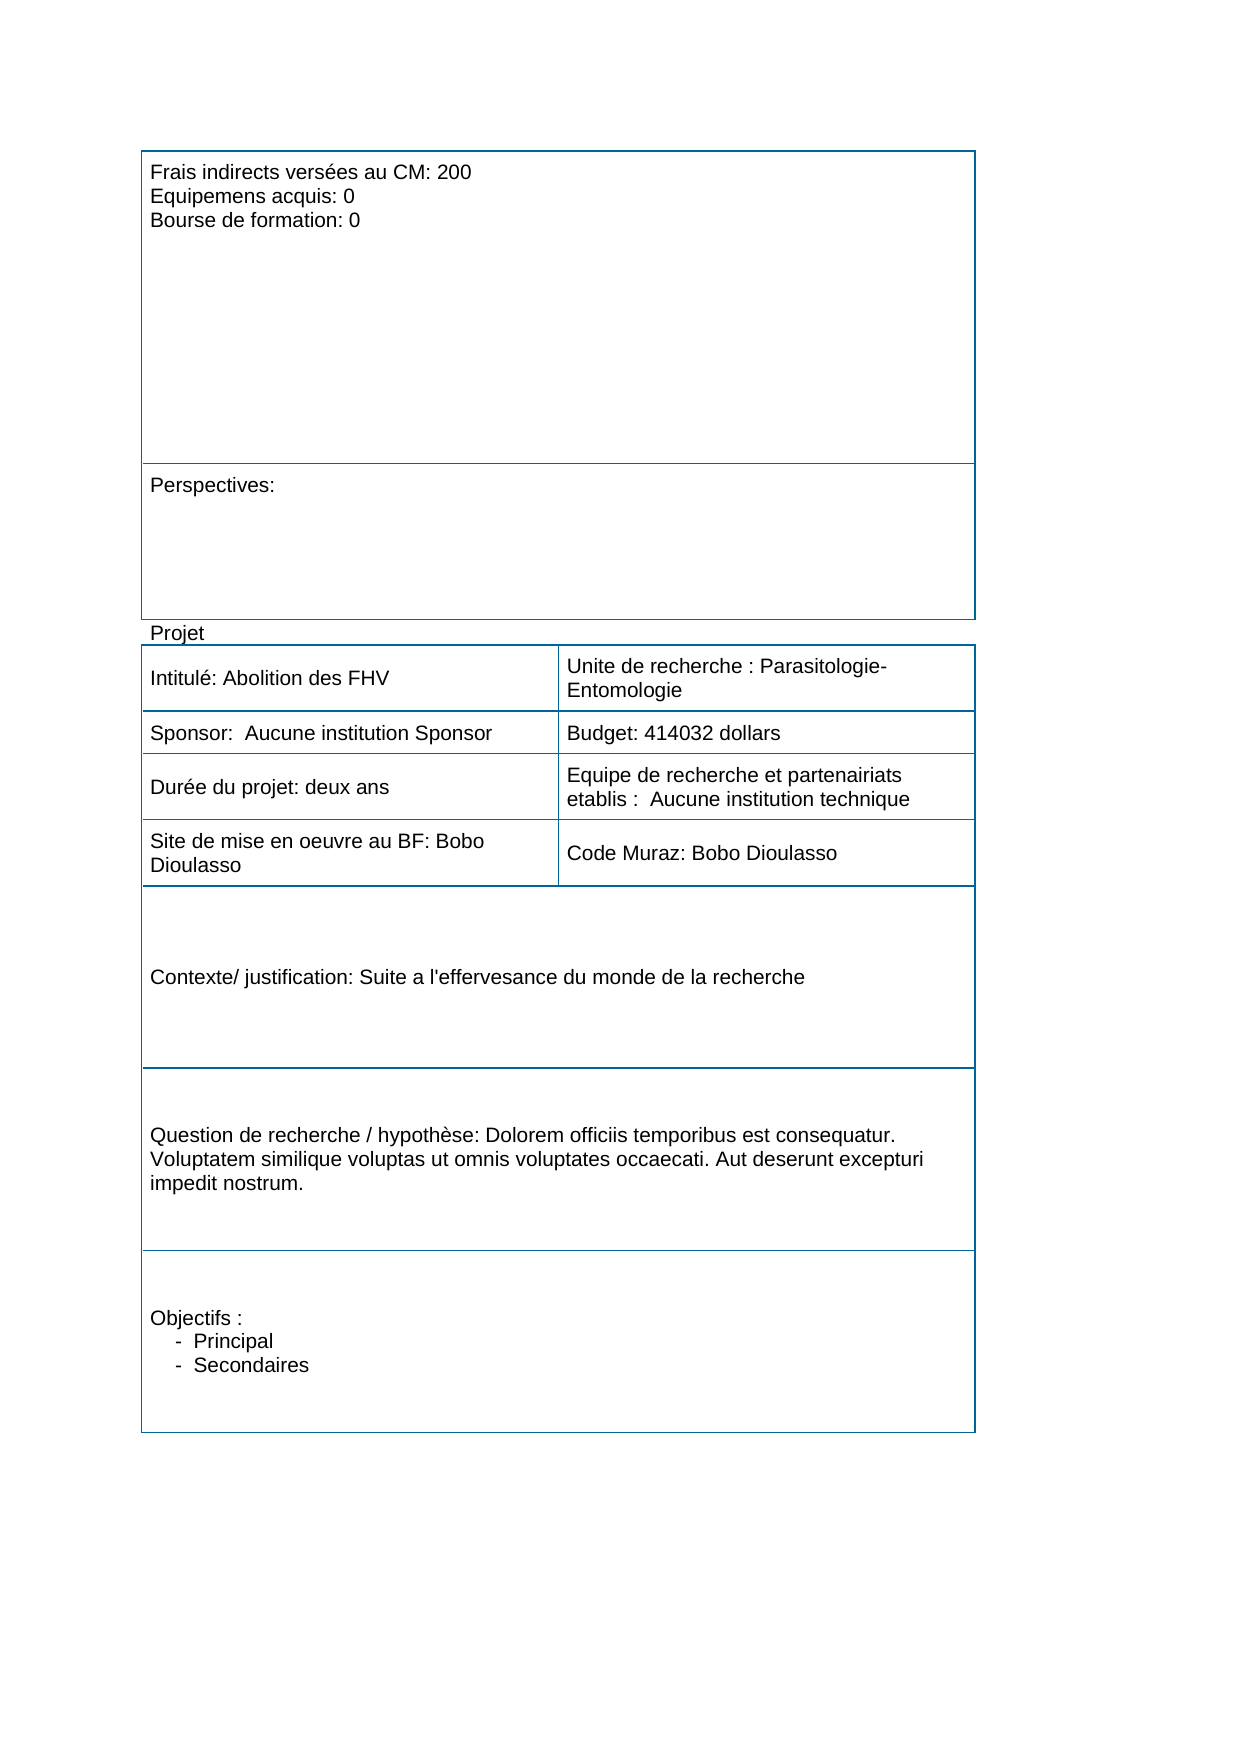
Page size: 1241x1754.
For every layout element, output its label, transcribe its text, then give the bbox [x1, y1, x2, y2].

table_cell Frais indirects versées au CM: 200 Equipemens acquis: 0 Bourse de formation: 0 [142, 152, 974, 462]
table_cell Perspectives: [142, 464, 974, 619]
table_cell Site de mise en oeuvre au BF: Bobo Dioulasso [142, 820, 558, 885]
table_cell Durée du projet: deux ans [142, 754, 558, 819]
table_cell Equipe de recherche et partenairiats etablis : Aucune institution technique [559, 754, 974, 819]
text Projet [150, 620, 1090, 644]
table_cell Sponsor: Aucune institution Sponsor [142, 711, 558, 753]
table_cell Contexte/ justification: Suite a l'effervesance du monde de la recherche [142, 886, 974, 1067]
table_cell Code Muraz: Bobo Dioulasso [559, 820, 974, 885]
table_header Unite de recherche : Parasitologie-Entomologie [559, 646, 974, 710]
table_cell Question de recherche / hypothèse: Dolorem officiis temporibus est consequatur. Voluptatem similique voluptas ut omnis voluptates occaecati. Aut deserunt excepturi impedit nostrum. [142, 1068, 974, 1249]
table_header Intitulé: Abolition des FHV [142, 646, 558, 710]
table_cell Budget: 414032 dollars [559, 712, 974, 753]
table_cell Objectifs : - Principal - Secondaires [142, 1251, 974, 1432]
